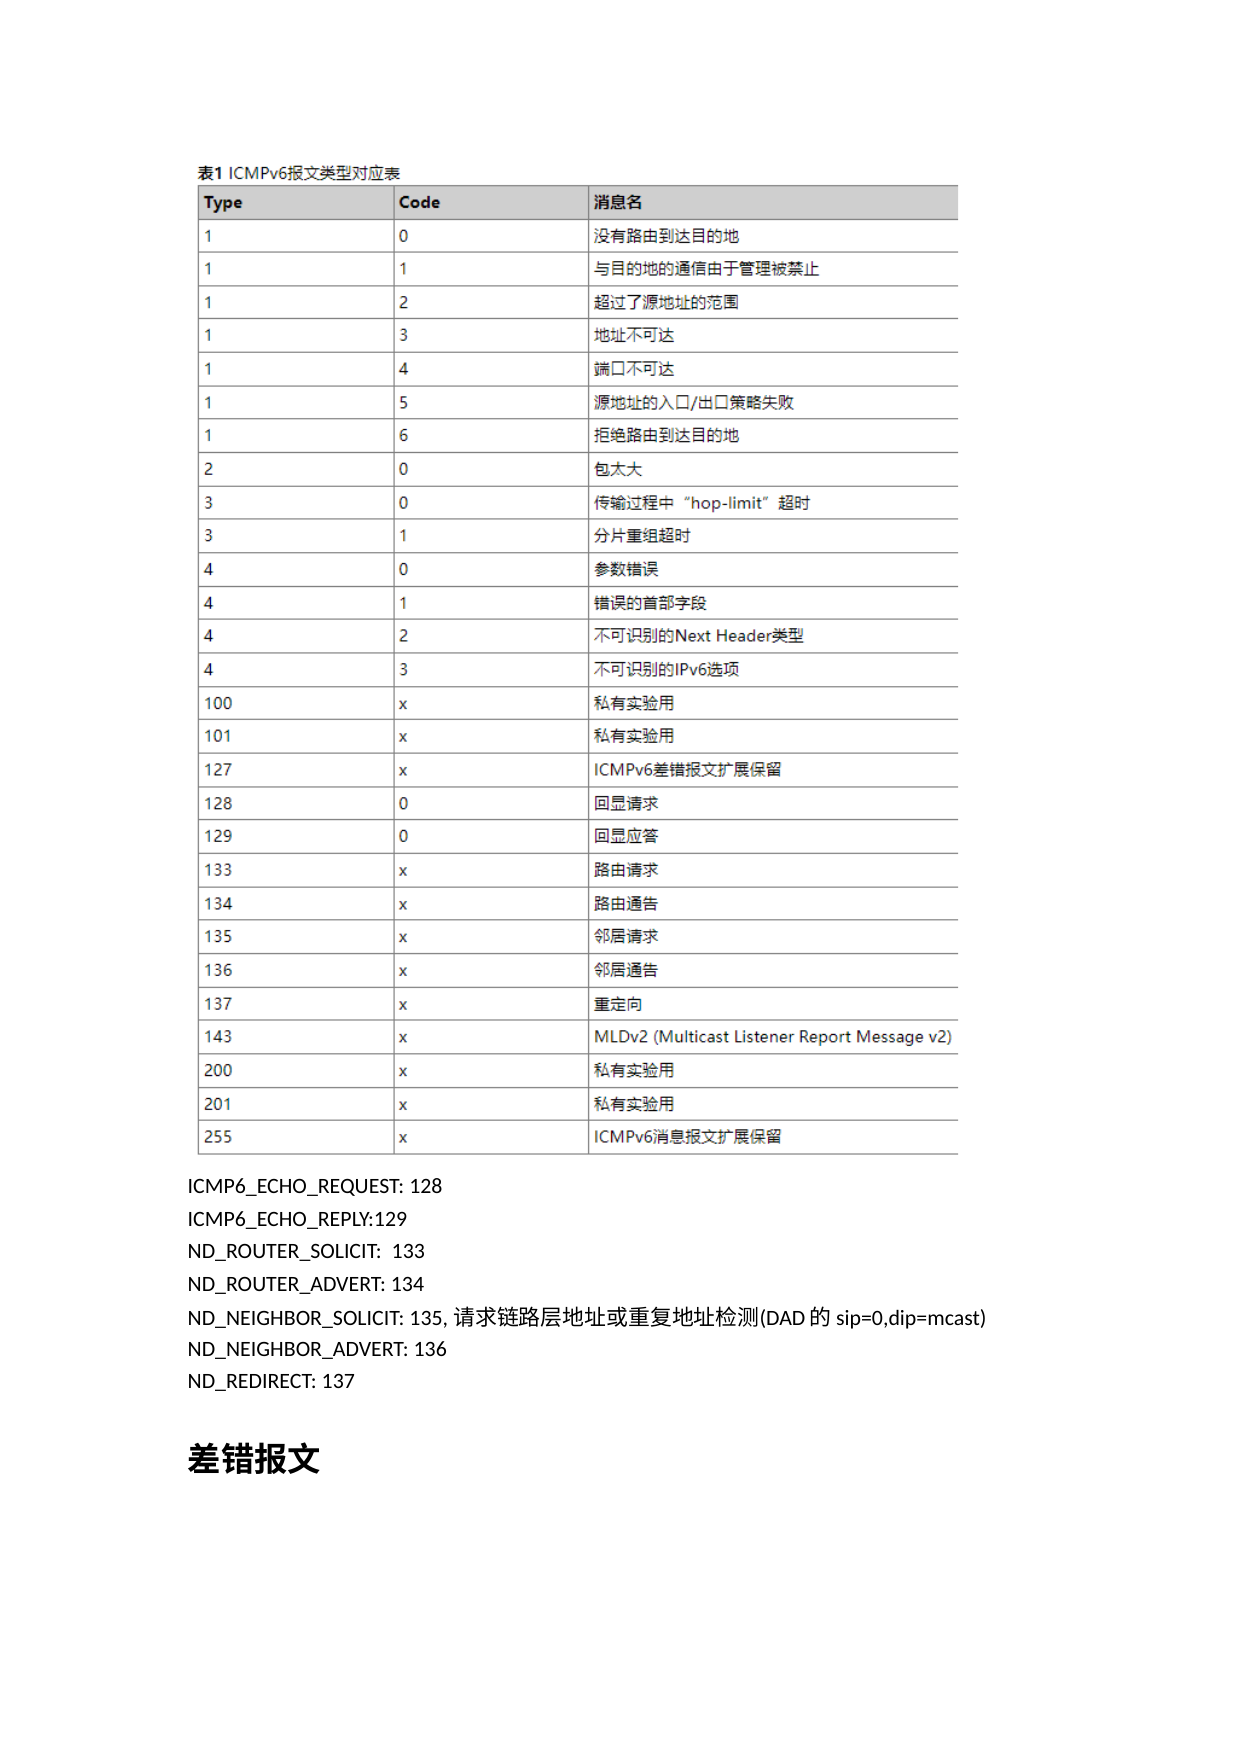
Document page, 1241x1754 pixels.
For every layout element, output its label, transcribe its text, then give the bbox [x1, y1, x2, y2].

text ND_ROUTER_ADVERT: 134 [187, 1267, 1053, 1299]
subtitle 差错报文 [187, 1424, 1053, 1489]
text ICMP6_ECHO_REPLY:129 [187, 1202, 1053, 1234]
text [187, 1299, 1053, 1332]
text ND_NEIGHBOR_ADVERT: 136 [187, 1332, 1053, 1364]
text ICMP6_ECHO_REQUEST: 128 [187, 1169, 1053, 1202]
text ND_REDIRECT: 137 [187, 1364, 1053, 1397]
picture [187, 162, 959, 1168]
text ND_ROUTER_SOLICIT: 133 [187, 1234, 1053, 1267]
